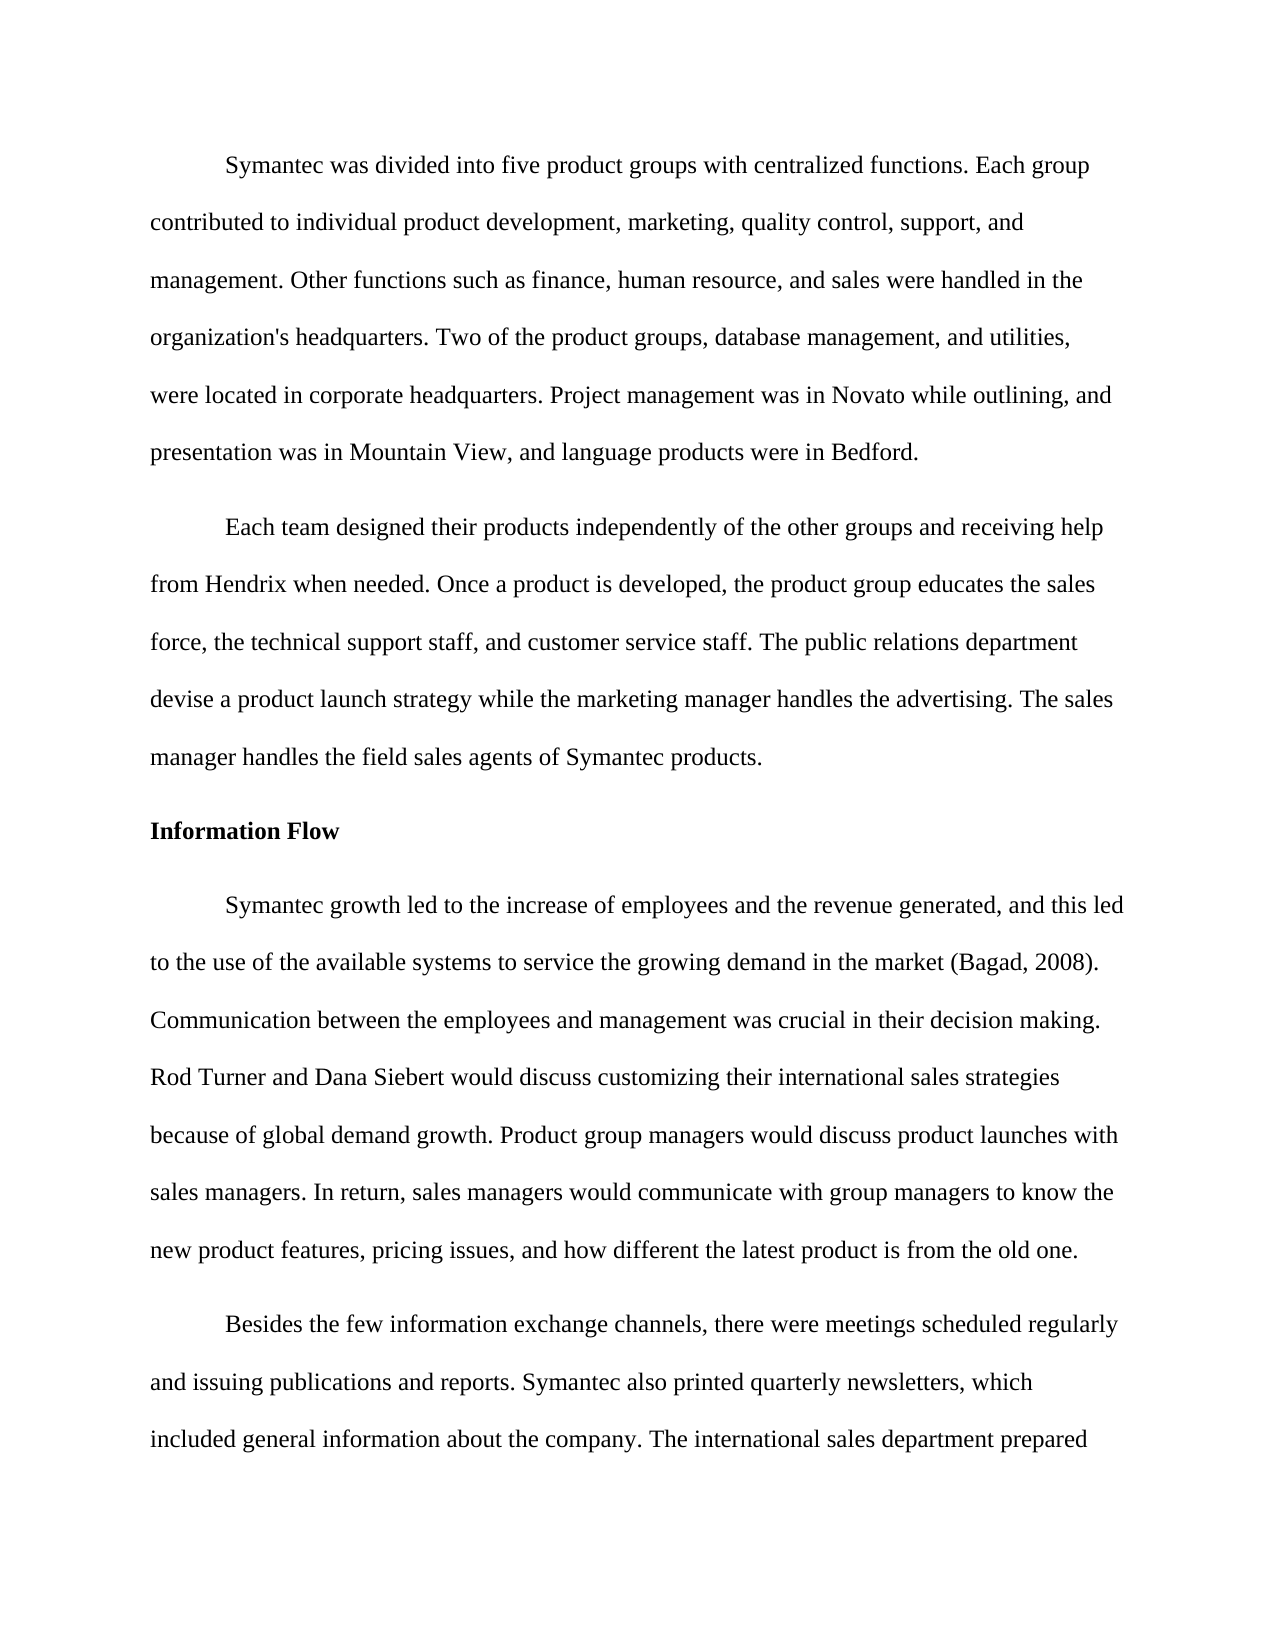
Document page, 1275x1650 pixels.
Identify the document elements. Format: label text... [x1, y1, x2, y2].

text Symantec growth led to the increase of employees and the revenue generated, and this led to the use of the available systems to service the growing demand in the market (Bagad, 2008). Communication between the employees and management was crucial in their decision making. Rod Turner and Dana Siebert would discuss customizing their international sales strategies because of global demand growth. Product group managers would discuss product launches with sales managers. In return, sales managers would communicate with group managers to know the new product features, pricing issues, and how different the latest product is from the old one. [150, 890, 1125, 1264]
text Information Flow [150, 816, 1125, 844]
text Symantec was divided into five product groups with centralized functions. Each group contributed to individual product development, marketing, quality control, support, and management. Other functions such as finance, human resource, and sales were handled in the organization's headquarters. Two of the product groups, database management, and utilities, were located in corporate headquarters. Project management was in Novato while outlining, and presentation was in Mountain View, and language products were in Bedford. [150, 150, 1125, 466]
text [150, 1309, 1125, 1453]
text Each team designed their products independently of the other groups and receiving help from Hendrix when needed. Once a product is developed, the product group educates the sales force, the technical support staff, and customer service staff. The public relations department devise a product launch strategy while the marketing manager handles the advertising. The sales manager handles the field sales agents of Symantec products. [150, 512, 1125, 770]
